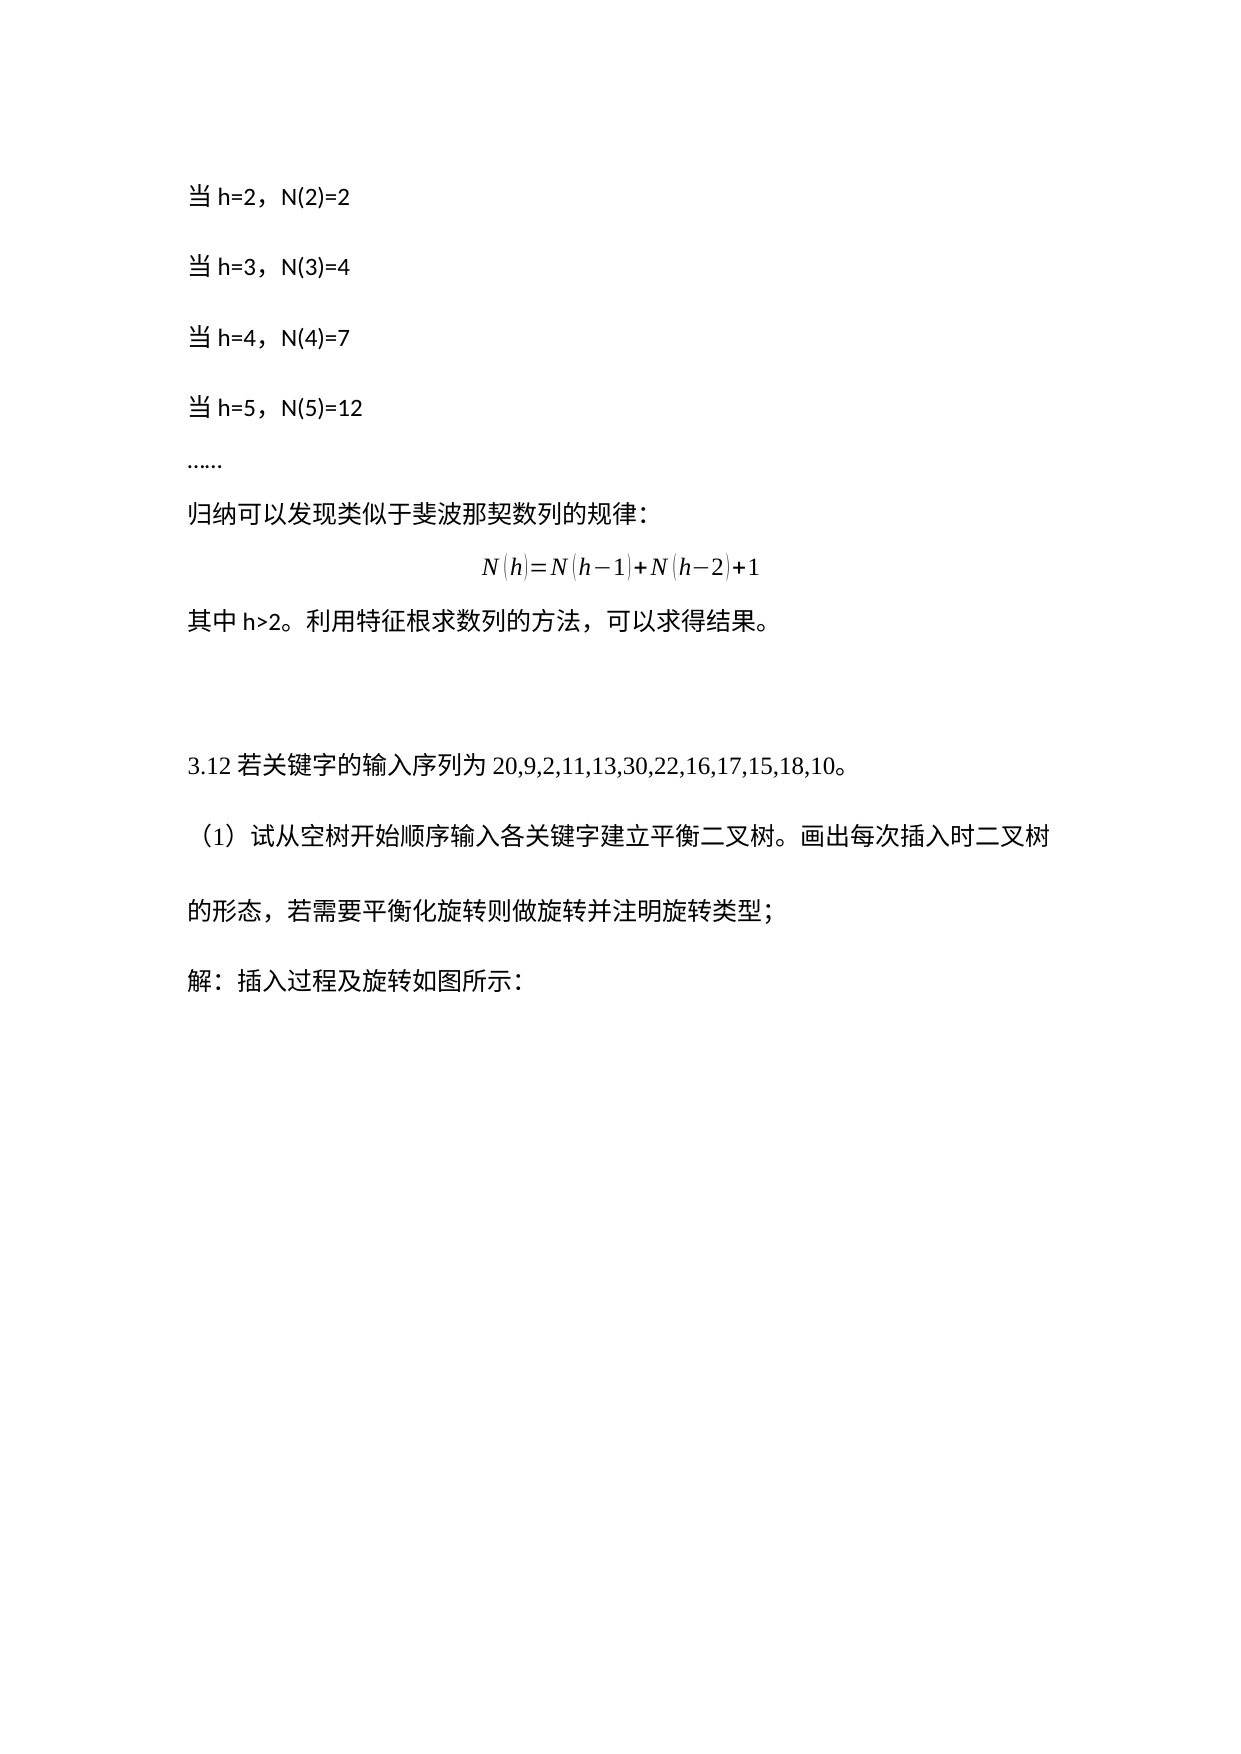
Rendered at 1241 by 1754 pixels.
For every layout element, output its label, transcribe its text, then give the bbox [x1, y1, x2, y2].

text 解：插入过程及旋转如图所示： [187, 947, 1053, 1012]
text 归纳可以发现类似于斐波那契数列的规律： [187, 481, 1053, 546]
text …… [187, 444, 1053, 476]
text （1）试从空树开始顺序输入各关键字建立平衡二叉树。画出每次插入时二叉树的形态，若需要平衡化旋转则做旋转并注明旋转类型； [187, 802, 1053, 942]
text 当h=5，N(5)=12 [187, 373, 1053, 438]
text 当h=2，N(2)=2 [187, 162, 1053, 227]
text 其中h>2。利用特征根求数列的方法，可以求得结果。 [187, 587, 1053, 652]
text 3.12 若关键字的输入序列为20,9,2,11,13,30,22,16,17,15,18,10。 [187, 731, 1053, 796]
text 当h=4，N(4)=7 [187, 303, 1053, 368]
text 当h=3，N(3)=4 [187, 232, 1053, 297]
